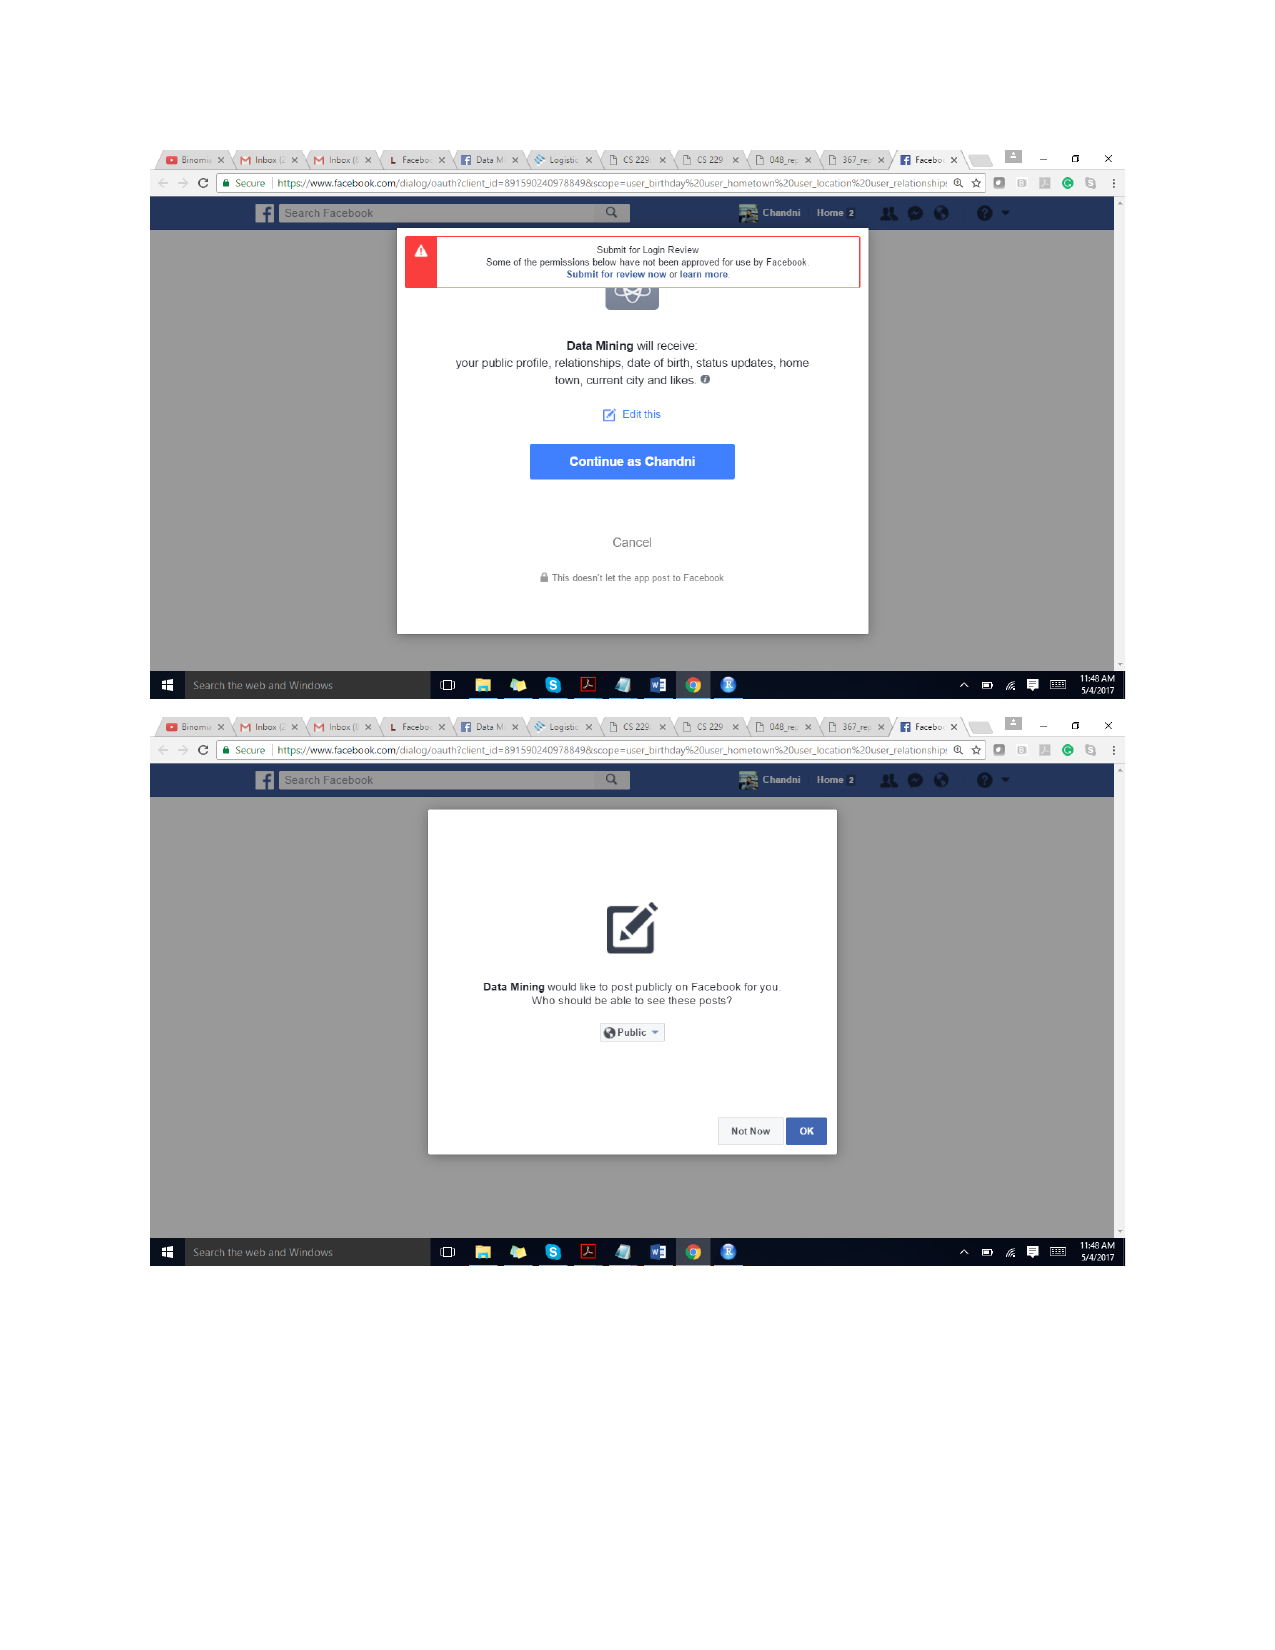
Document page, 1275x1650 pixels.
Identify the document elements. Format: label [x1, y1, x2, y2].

picture [150, 150, 1125, 699]
picture [150, 717, 1125, 1266]
